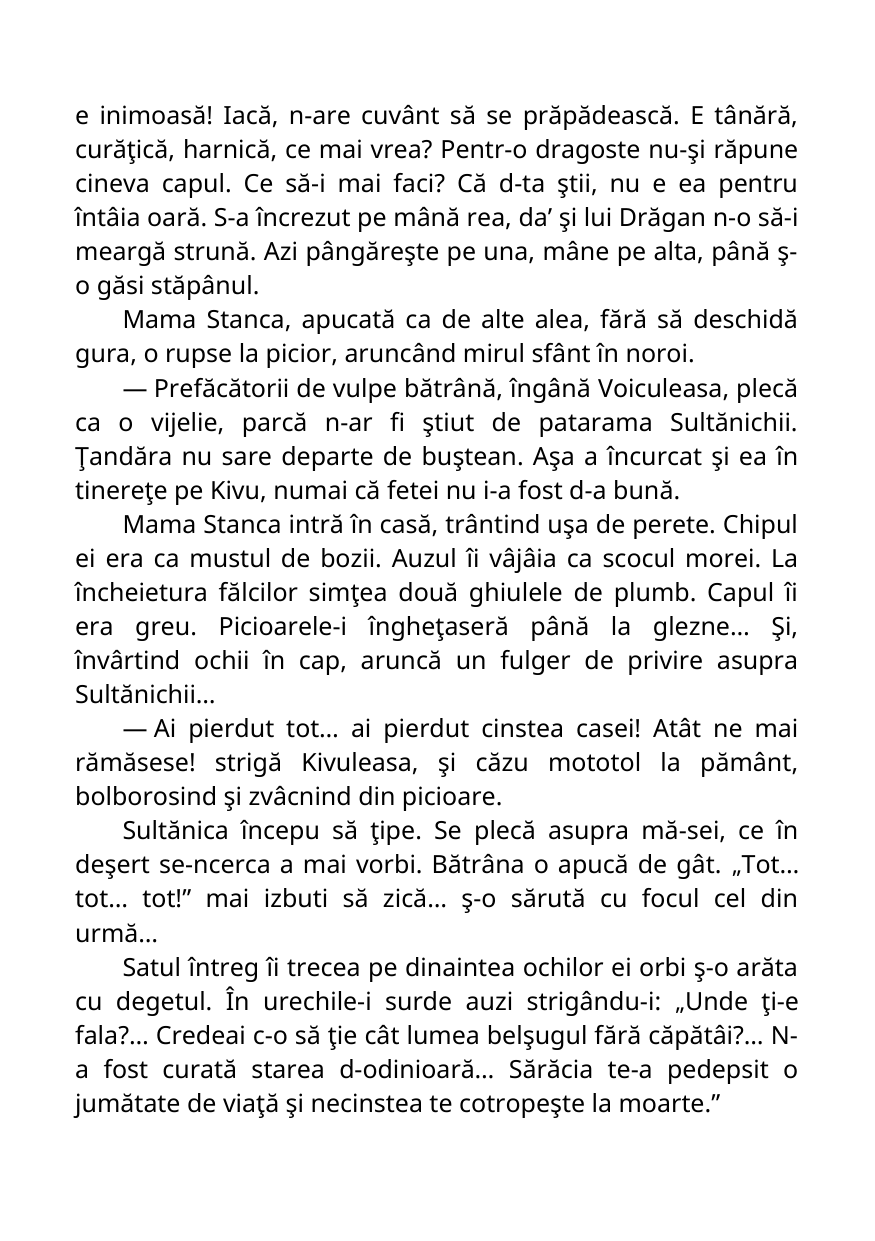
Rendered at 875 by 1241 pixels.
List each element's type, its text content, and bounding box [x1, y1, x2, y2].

text Sultănica începu să ţipe. Se plecă asupra mă-sei, ce în deşert se-ncerca a mai vorbi. Bătrâna o apucă de gât. „Tot… tot… tot!” mai izbuti să zică… ş-o sărută cu focul cel din urmă… [75, 813, 799, 949]
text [75, 98, 799, 302]
text ― Ai pierdut tot… ai pierdut cinstea casei! Atât ne mai rămăsese! strigă Kivuleasa, şi căzu mototol la pământ, bolborosind şi zvâcnind din picioare. [75, 711, 799, 813]
text Mama Stanca, apucată ca de alte alea, fără să deschidă gura, o rupse la picior, aruncând mirul sfânt în noroi. [75, 302, 799, 370]
text ― Prefăcătorii de vulpe bătrână, îngână Voiculeasa, plecă ca o vijelie, parcă n-ar fi ştiut de patarama Sultănichii. Ţandăra nu sare departe de buştean. Aşa a încurcat şi ea în tinereţe pe Kivu, numai că fetei nu i-a fost d-a bună. [75, 370, 799, 506]
text Mama Stanca intră în casă, trântind uşa de perete. Chipul ei era ca mustul de bozii. Auzul îi vâjâia ca scocul morei. La încheietura fălcilor simţea două ghiulele de plumb. Capul îi era greu. Picioarele-i îngheţaseră până la glezne… Şi, învârtind ochii în cap, aruncă un fulger de privire asupra Sultănichii… [75, 506, 799, 711]
text Satul întreg îi trecea pe dinaintea ochilor ei orbi ş-o arăta cu degetul. În urechile-i surde auzi strigându-i: „Unde ţi-e fala?… Credeai c-o să ţie cât lumea belşugul fără căpătâi?… N-a fost curată starea d-odinioară… Sărăcia te-a pedepsit o jumătate de viaţă şi necinstea te cotropeşte la moarte.” [75, 949, 799, 1119]
